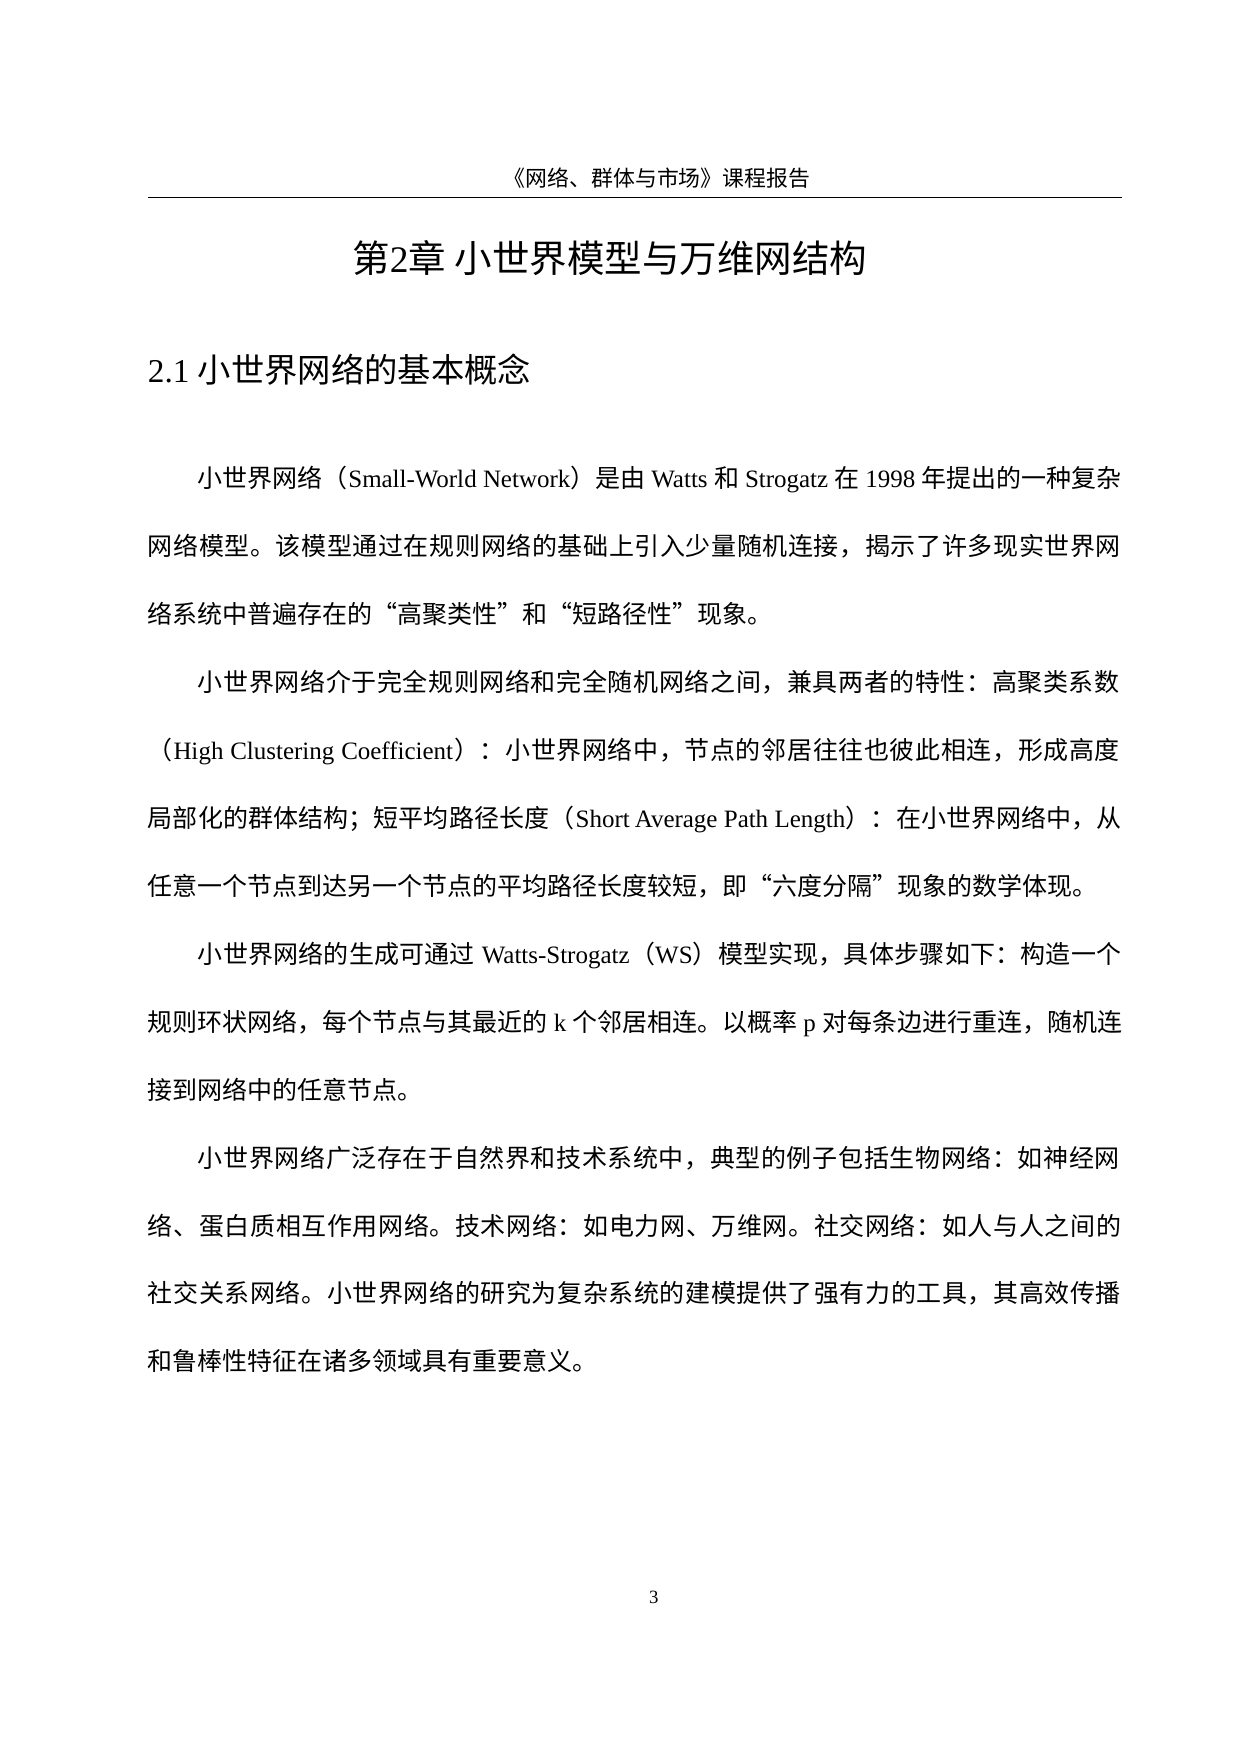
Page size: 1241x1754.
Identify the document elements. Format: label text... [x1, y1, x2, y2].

text 小世界网络介于完全规则网络和完全随机网络之间，兼具两者的特性：高聚类系数（High Clustering Coefficient）：小世界网络中，节点的邻居往往也彼此相连，形成高度局部化的群体结构；短平均路径长度（Short Average Path Length）：在小世界网络中，从任意一个节点到达另一个节点的平均路径长度较短，即“六度分隔”现象的数学体现。 [148, 647, 1122, 918]
text 小世界网络（Small-World Network）是由 Watts 和 Strogatz 在 1998 年提出的一种复杂网络模型。该模型通过在规则网络的基础上引入少量随机连接，揭示了许多现实世界网络系统中普遍存在的“高聚类性”和“短路径性”现象。 [148, 443, 1122, 647]
subtitle 小世界模型与万维网结构 [148, 222, 1122, 290]
text 小世界网络广泛存在于自然界和技术系统中，典型的例子包括生物网络：如神经网络、蛋白质相互作用网络。技术网络：如电力网、万维网。社交网络：如人与人之间的社交关系网络。小世界网络的研究为复杂系统的建模提供了强有力的工具，其高效传播和鲁棒性特征在诸多领域具有重要意义。 [148, 1122, 1122, 1394]
subtitle 小世界网络的基本概念 [148, 334, 1122, 402]
text 小世界网络的生成可通过 Watts-Strogatz（WS）模型实现，具体步骤如下：构造一个规则环状网络，每个节点与其最近的 k 个邻居相连。以概率 p 对每条边进行重连，随机连接到网络中的任意节点。 [148, 918, 1122, 1122]
